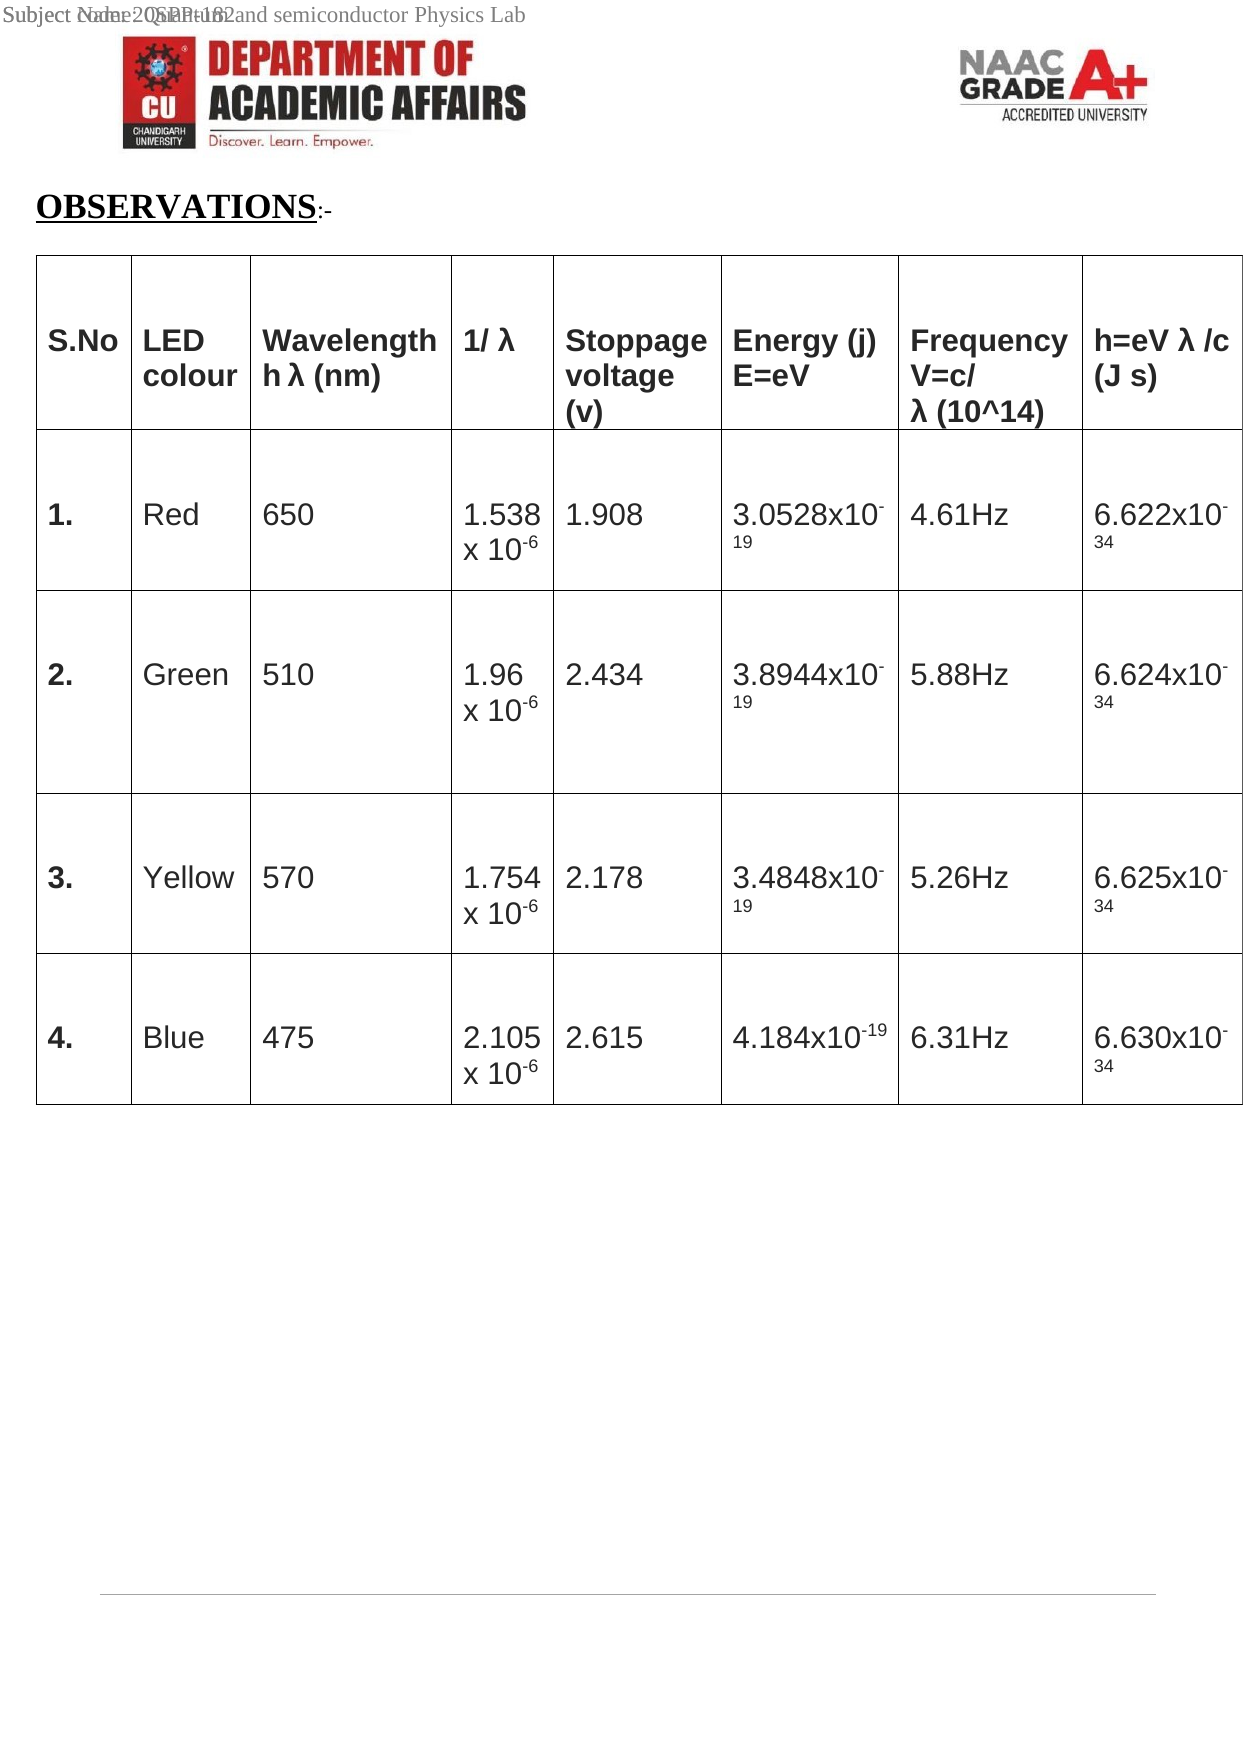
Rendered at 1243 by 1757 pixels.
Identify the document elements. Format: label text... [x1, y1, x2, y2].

picture [114, 23, 1156, 159]
text OBSERVATIONS:- [35, 185, 1243, 226]
table_cell Blue [132, 954, 250, 1104]
table_cell 1.96 x 10-6 [452, 591, 553, 793]
table_cell 1.908 [554, 430, 721, 590]
table_cell 6.624x10-34 [1083, 591, 1242, 793]
table_cell 475 [251, 954, 451, 1104]
table_cell Red [132, 430, 250, 590]
table_cell 3.0528x10-19 [722, 430, 898, 590]
table_header Wavelength h λ (nm) [251, 256, 451, 429]
table_cell 2.434 [554, 591, 721, 793]
table_header LED colour [132, 256, 250, 429]
table_cell 1. [37, 430, 131, 590]
table_cell 6.625x10-34 [1083, 794, 1242, 953]
table_cell 1.754 x 10-6 [452, 794, 553, 953]
table_cell 650 [251, 430, 451, 590]
table_header Stoppage voltage (v) [554, 256, 721, 429]
table_cell 2. [37, 591, 131, 793]
table_cell Green [132, 591, 250, 793]
table_cell 570 [251, 794, 451, 953]
table_cell 3.4848x10-19 [722, 794, 898, 953]
table_cell 5.88Hz [899, 591, 1082, 793]
table_header Frequency V=c/ λ (10^14) [899, 256, 1082, 429]
table_cell 1.538 x 10-6 [452, 430, 553, 590]
table_header 1/ λ [452, 256, 553, 429]
table_cell 6.31Hz [899, 954, 1082, 1104]
table_cell 6.622x10-34 [1083, 430, 1242, 590]
table_cell 6.630x10-34 [1083, 954, 1242, 1104]
table_cell 3. [37, 794, 131, 953]
table_header h=eV λ /c (J s) [1083, 256, 1242, 429]
table_header Energy (j) E=eV [722, 256, 898, 429]
table_cell 2.178 [554, 794, 721, 953]
table_cell Yellow [132, 794, 250, 953]
table_cell 2.105 x 10-6 [452, 954, 553, 1104]
table_cell 4.61Hz [899, 430, 1082, 590]
table_cell 2.615 [554, 954, 721, 1104]
table_header S.No [37, 256, 131, 429]
table_cell 3.8944x10-19 [722, 591, 898, 793]
table_cell 4.184x10-19 [722, 954, 898, 1104]
table_cell 4. [37, 954, 131, 1104]
table_cell 5.26Hz [899, 794, 1082, 953]
table_cell 510 [251, 591, 451, 793]
